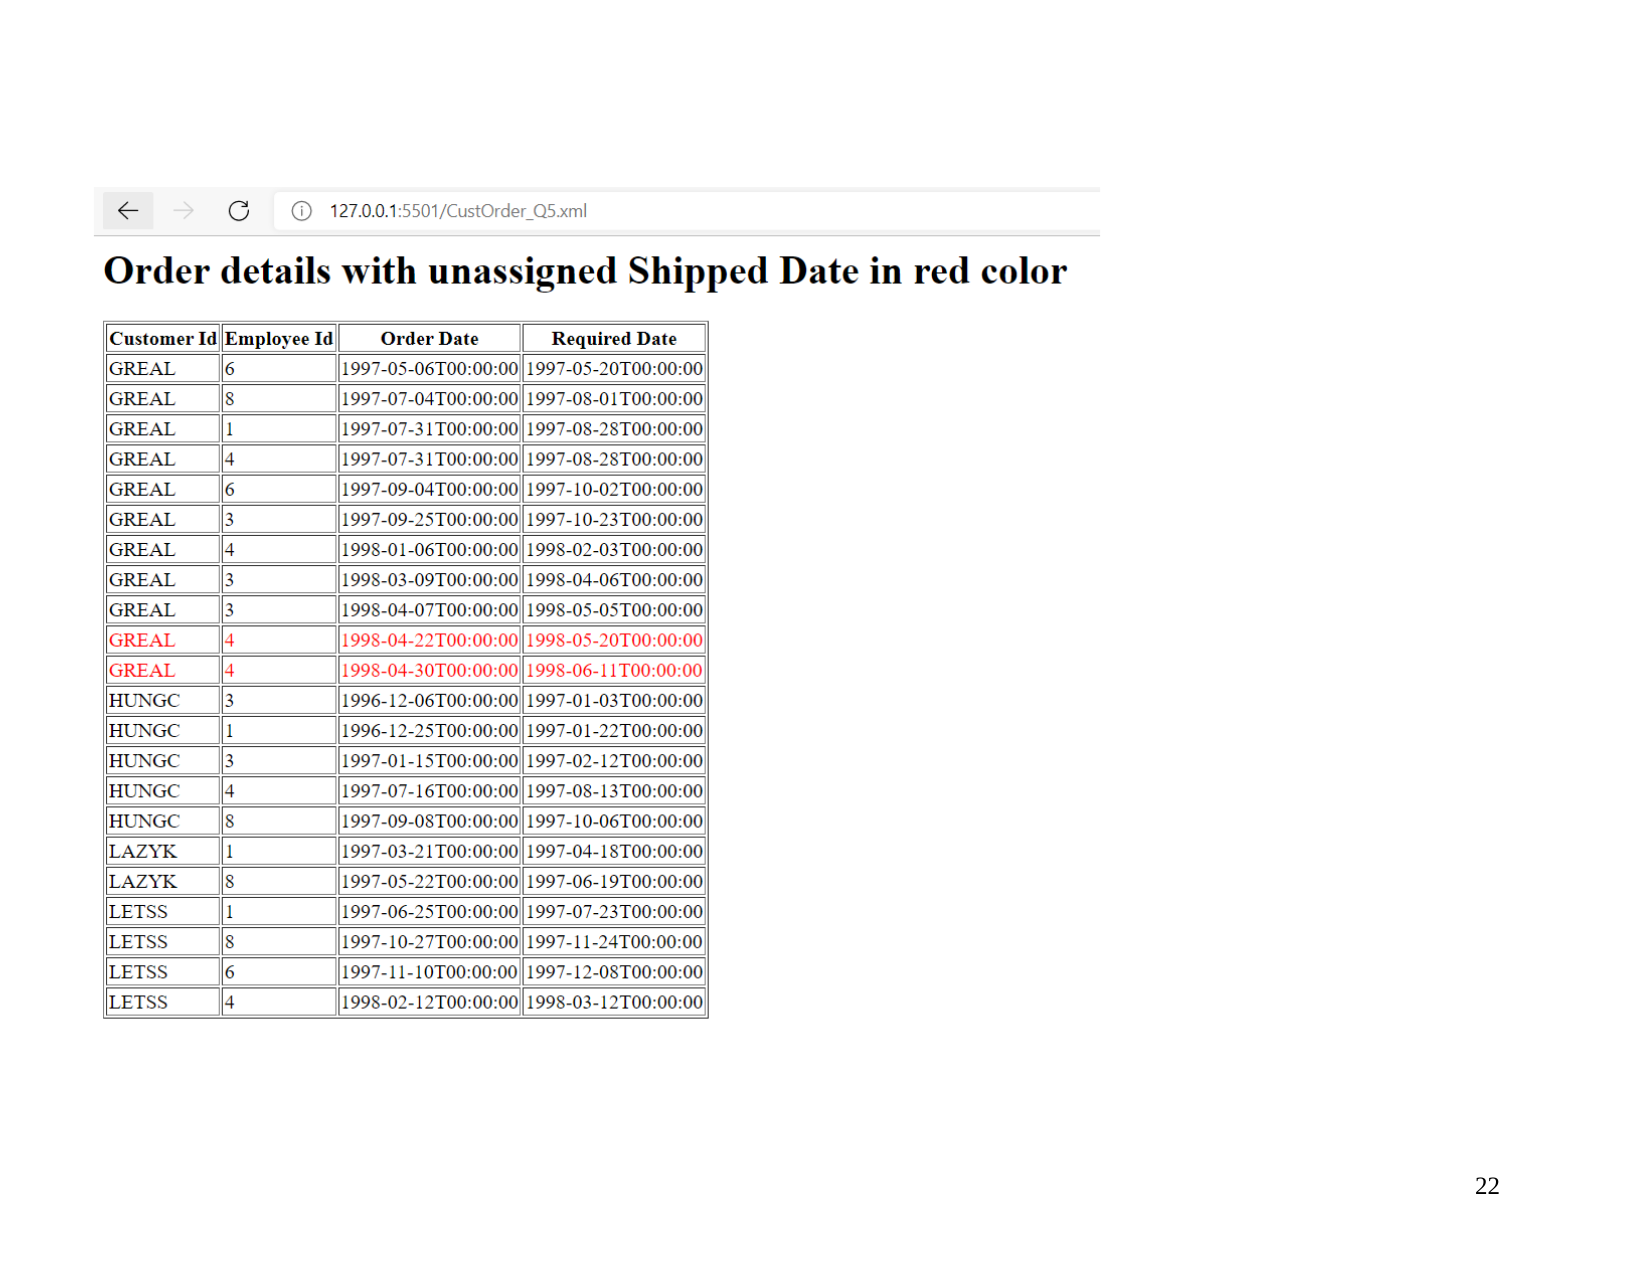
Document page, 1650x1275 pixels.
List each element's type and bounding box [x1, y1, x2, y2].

picture [93, 187, 1101, 1088]
